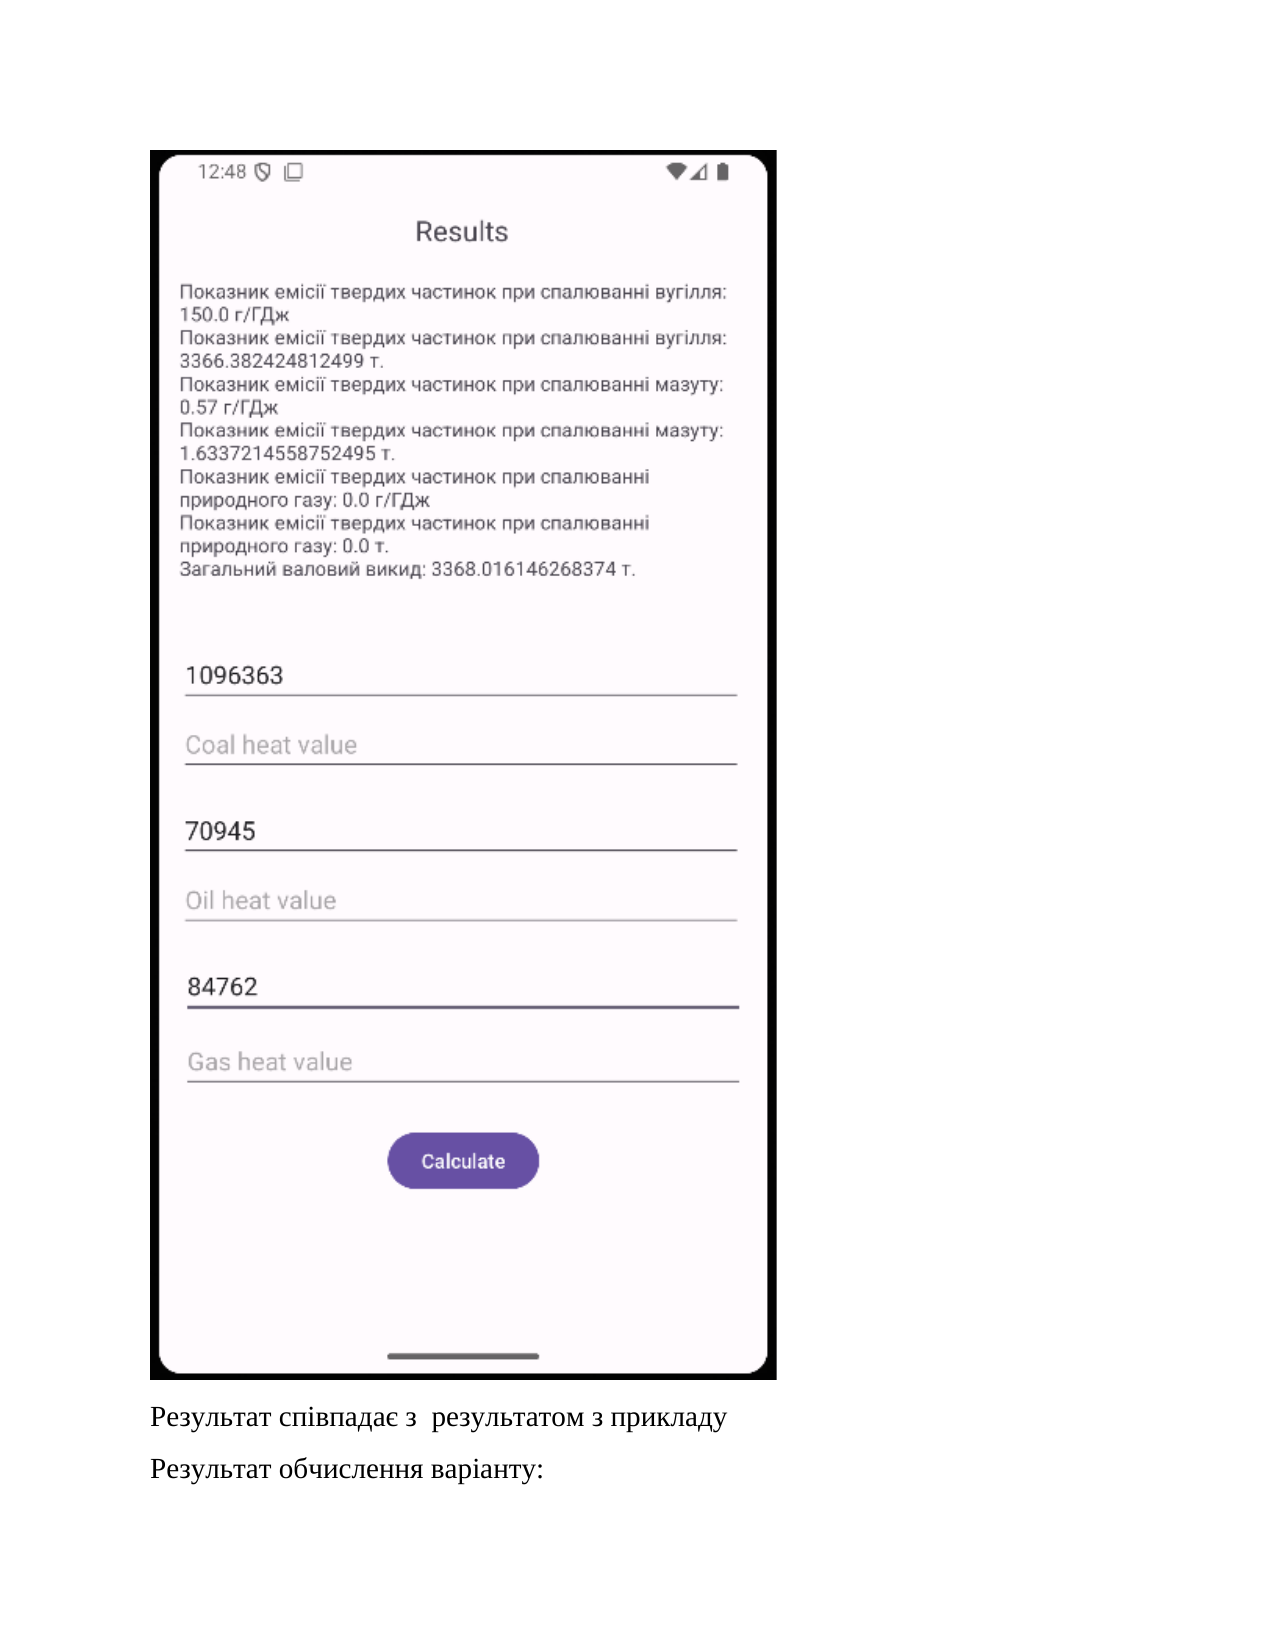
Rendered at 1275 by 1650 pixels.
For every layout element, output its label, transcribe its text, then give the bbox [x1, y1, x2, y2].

text Результат співпадає з результатом з прикладу [150, 1399, 1125, 1432]
picture [150, 150, 777, 1380]
text Результат обчислення варіанту: [150, 1452, 1125, 1485]
